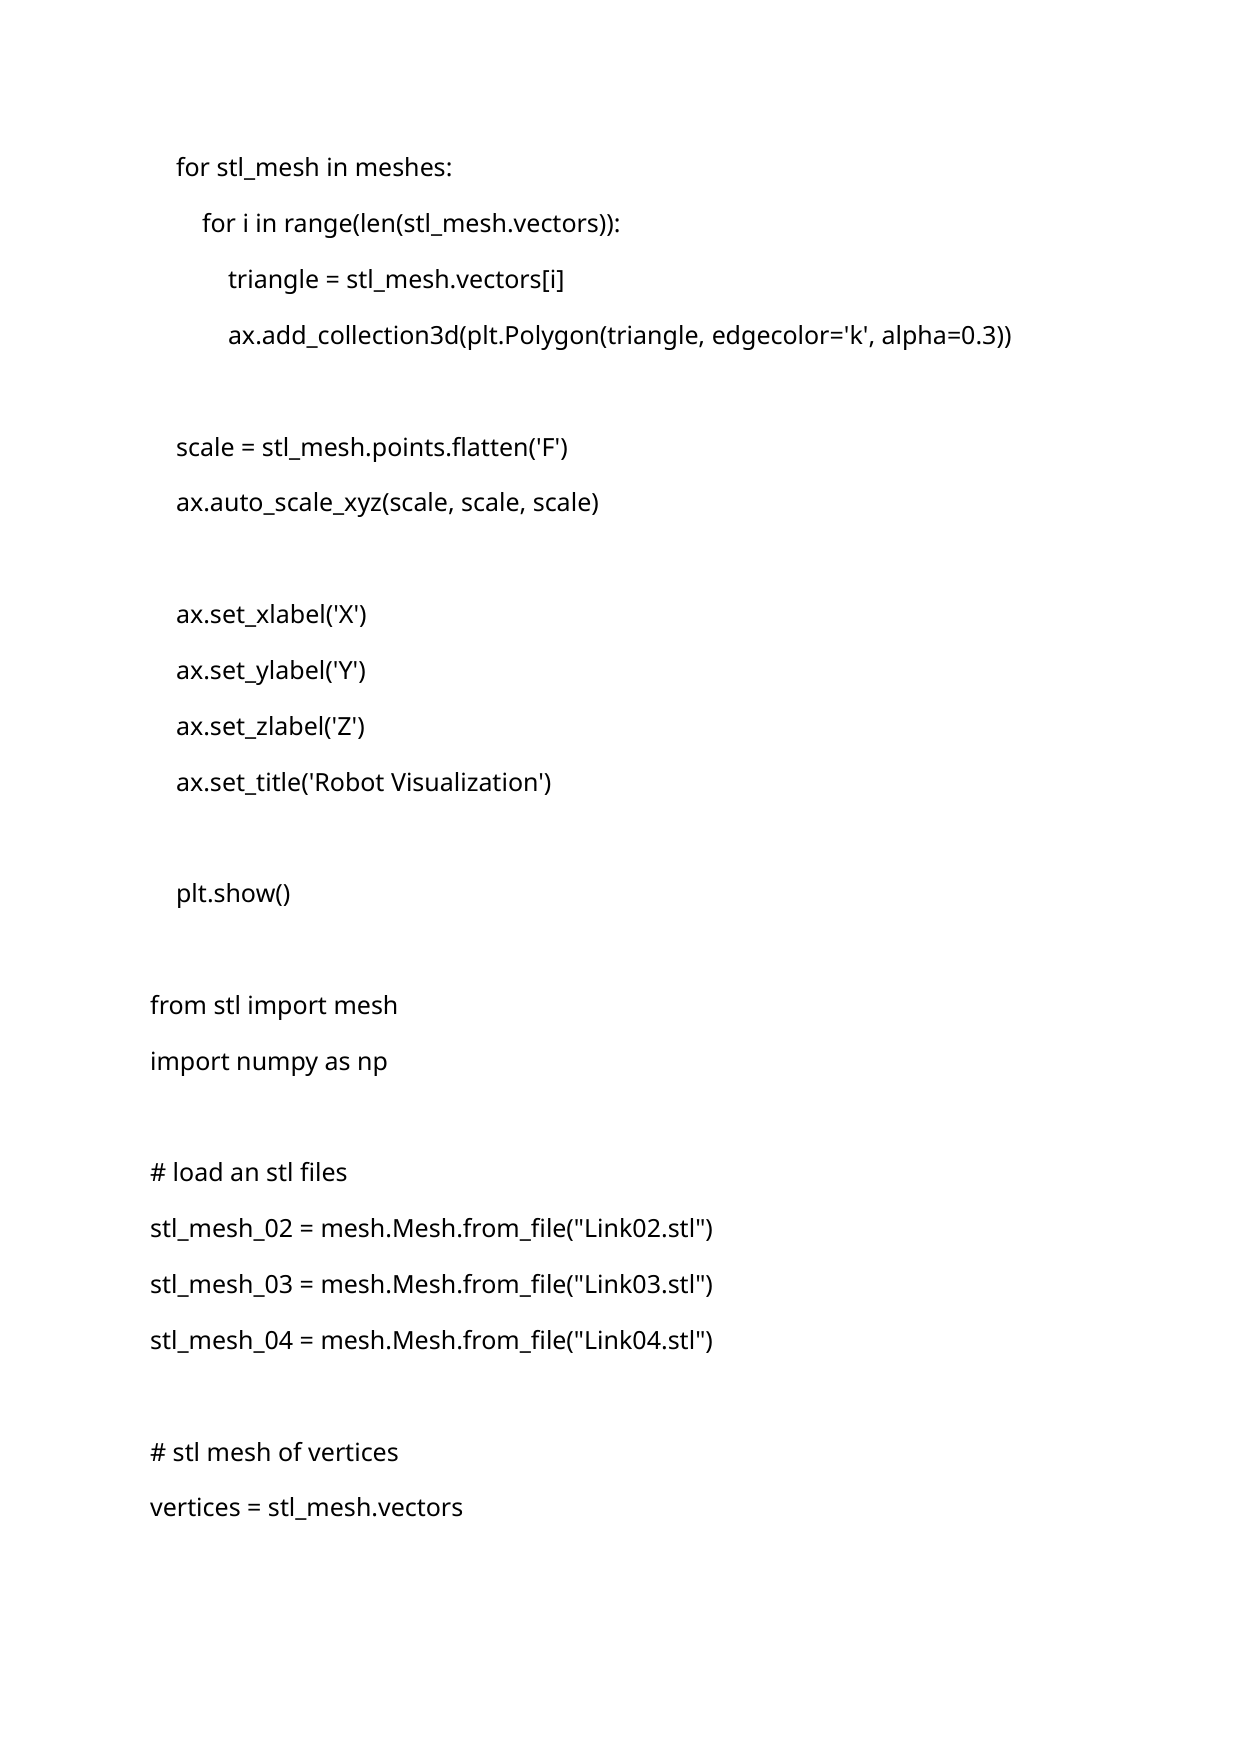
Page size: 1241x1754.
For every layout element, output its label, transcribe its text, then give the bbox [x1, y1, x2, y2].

text from stl import mesh [150, 987, 1090, 1022]
text for stl_mesh in meshes: [150, 150, 1090, 184]
text stl_mesh_03 = mesh.Mesh.from_file("Link03.stl") [150, 1267, 1090, 1301]
text stl_mesh_04 = mesh.Mesh.from_file("Link04.stl") [150, 1322, 1090, 1357]
text triangle = stl_mesh.vectors[i] [150, 262, 1090, 296]
text ax.add_collection3d(plt.Polygon(triangle, edgecolor='k', alpha=0.3)) [150, 317, 1090, 352]
text # stl mesh of vertices [150, 1434, 1090, 1468]
text vertices = stl_mesh.vectors [150, 1490, 1090, 1524]
text ax.set_xlabel('X') [150, 597, 1090, 631]
text ax.set_zlabel('Z') [150, 708, 1090, 742]
text stl_mesh_02 = mesh.Mesh.from_file("Link02.stl") [150, 1211, 1090, 1245]
text plt.show() [150, 876, 1090, 910]
text # load an stl files [150, 1155, 1090, 1189]
text ax.set_title('Robot Visualization') [150, 764, 1090, 798]
text ax.set_ylabel('Y') [150, 652, 1090, 687]
text ax.auto_scale_xyz(scale, scale, scale) [150, 485, 1090, 519]
text import numpy as np [150, 1043, 1090, 1077]
text scale = stl_mesh.points.flatten('F') [150, 429, 1090, 463]
text for i in range(len(stl_mesh.vectors)): [150, 206, 1090, 240]
